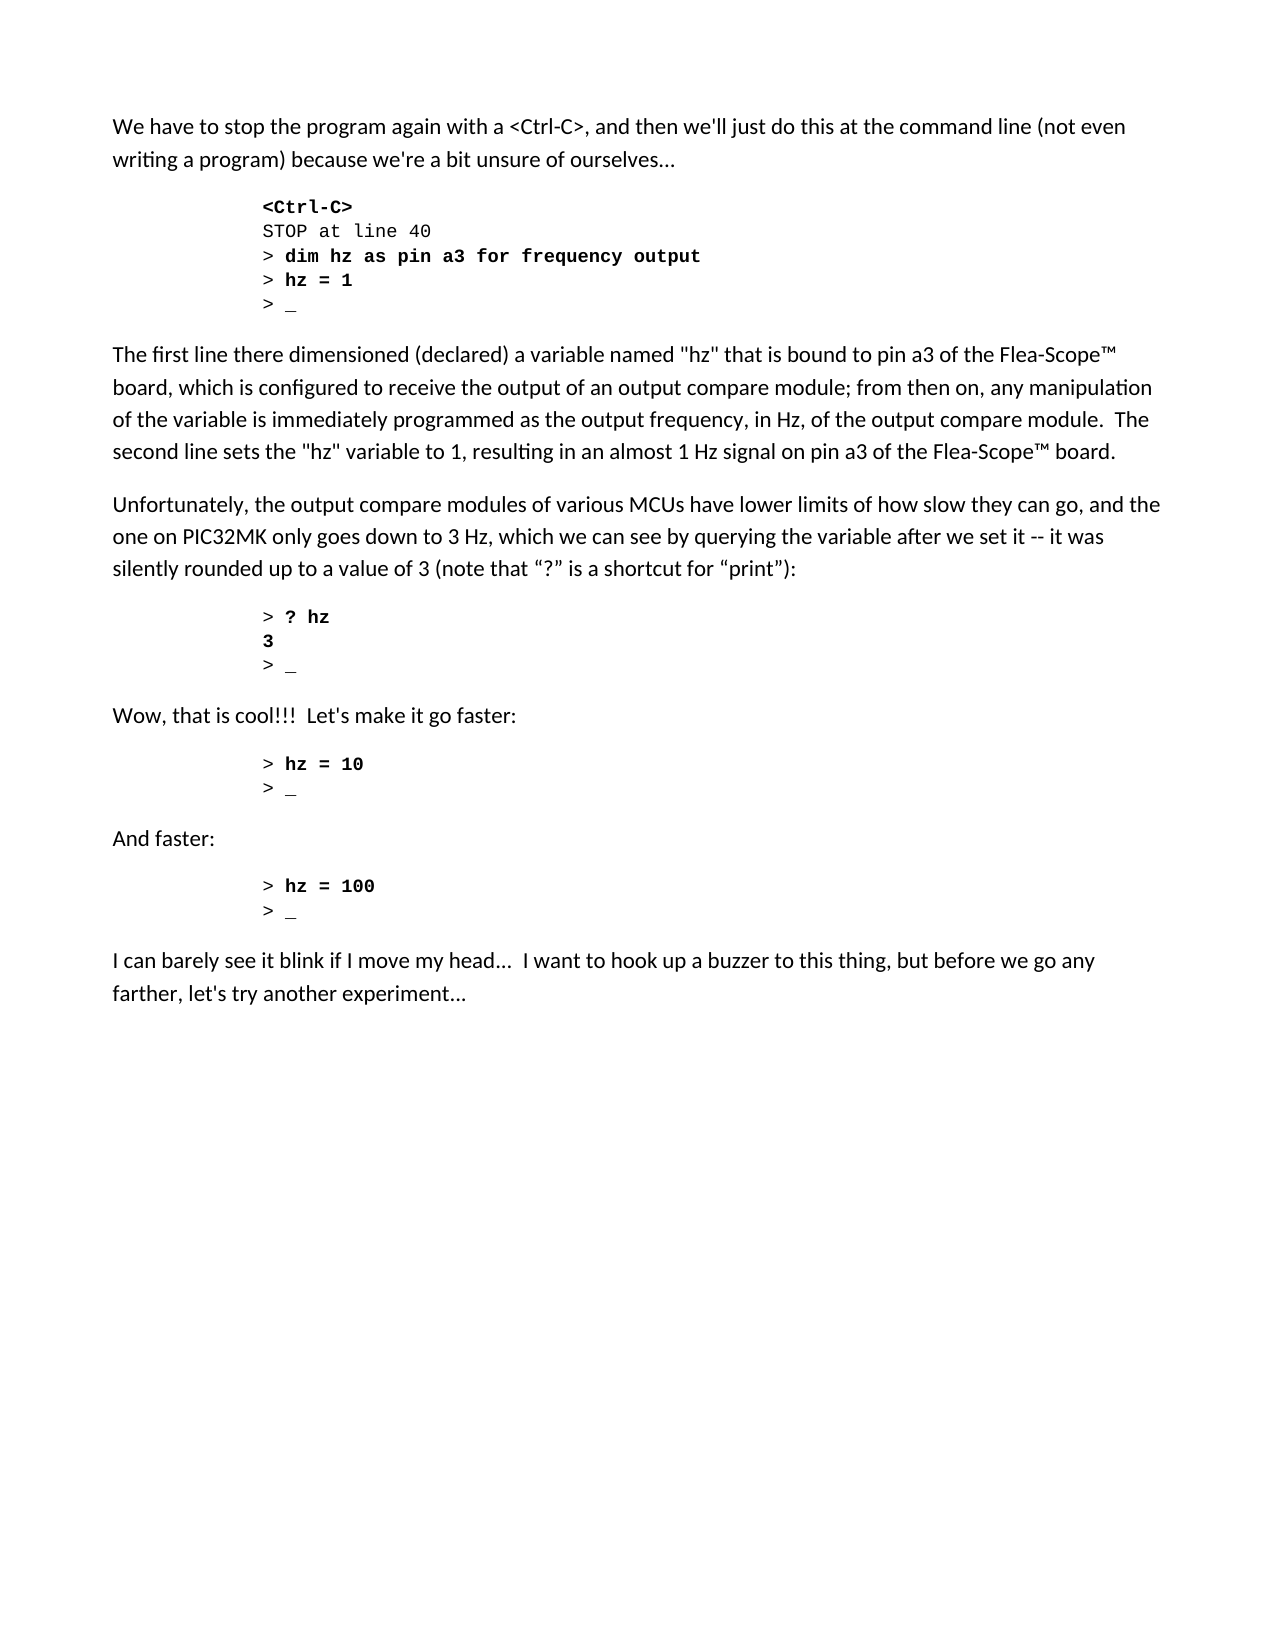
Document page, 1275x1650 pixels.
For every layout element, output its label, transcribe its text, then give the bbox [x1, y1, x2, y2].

text The first line there dimensioned (declared) a variable named "hz" that is bound to pin a3 of the Flea-Scope™ board, which is configured to receive the output of an output compare module; from then on, any manipulation of the variable is immediately programmed as the output frequency, in Hz, of the output compare module. The second line sets the "hz" variable to 1, resulting in an almost 1 Hz signal on pin a3 of the Flea-Scope™ board. [112, 340, 1162, 465]
text And faster: [112, 824, 1162, 852]
text > hz = 10 > _ [262, 754, 1162, 800]
text I can barely see it blink if I move my head... I want to hook up a buzzer to this thing, but before we go any farther, let's try another experiment... [112, 947, 1162, 1007]
text > hz = 100 > _ [262, 877, 1162, 923]
text Unfortunately, the output compare modules of various MCUs have lower limits of how slow they can go, and the one on PIC32MK only goes down to 3 Hz, which we can see by querying the variable after we set it -- it was silently rounded up to a value of 3 (note that “?” is a shortcut for “print”): [112, 490, 1162, 582]
text <Ctrl-C> STOP at line 40 > dim hz as pin a3 for frequency output > hz = 1 > _ [262, 198, 1162, 316]
text > ? hz 3 > _ [262, 607, 1162, 677]
text We have to stop the program again with a <Ctrl-C>, and then we'll just do this at the command line (not even writing a program) because we're a bit unsure of ourselves... [112, 112, 1162, 173]
text Wow, that is cool!!! Let's make it go faster: [112, 701, 1162, 729]
